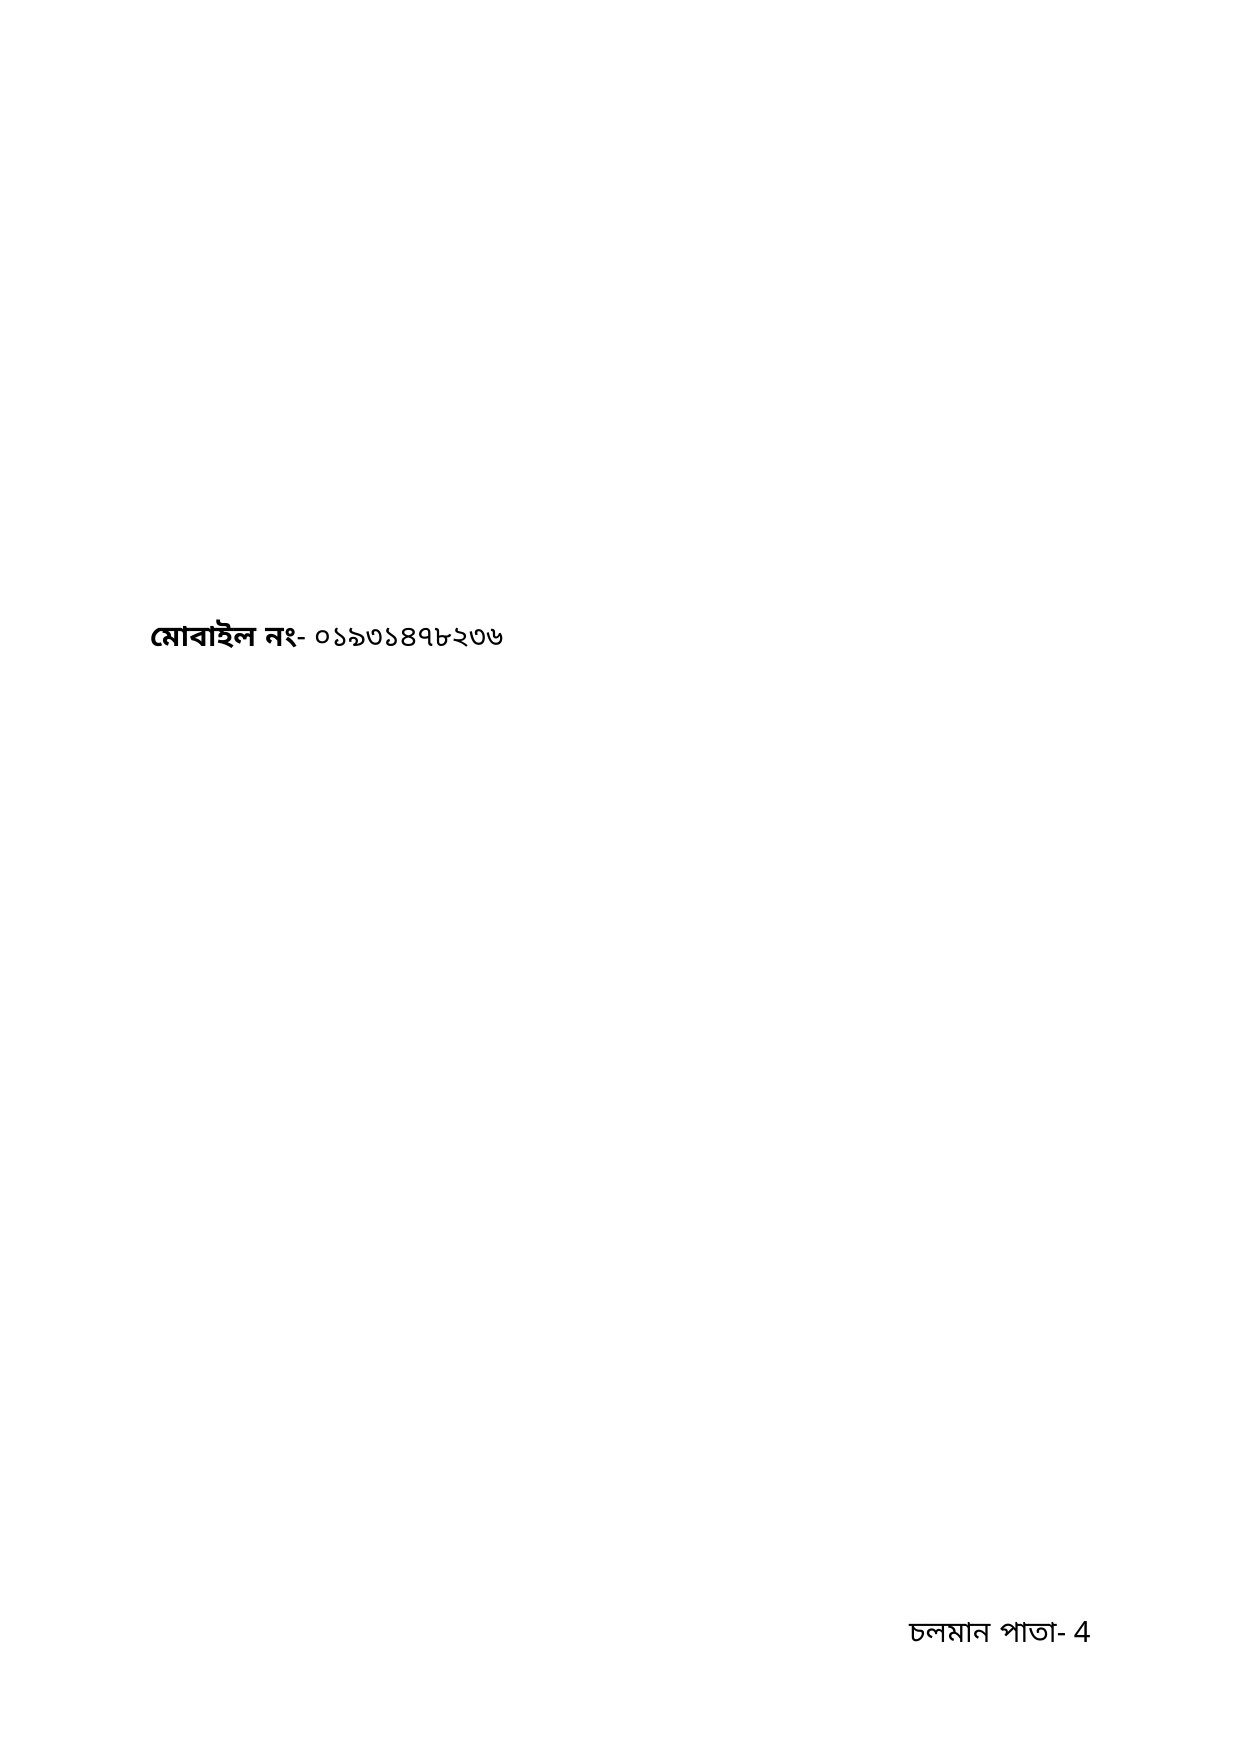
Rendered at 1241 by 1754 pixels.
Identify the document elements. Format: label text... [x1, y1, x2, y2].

text মোবাইল নং- ০১৯৩১৪৭৮২৩৬ [150, 615, 1090, 658]
